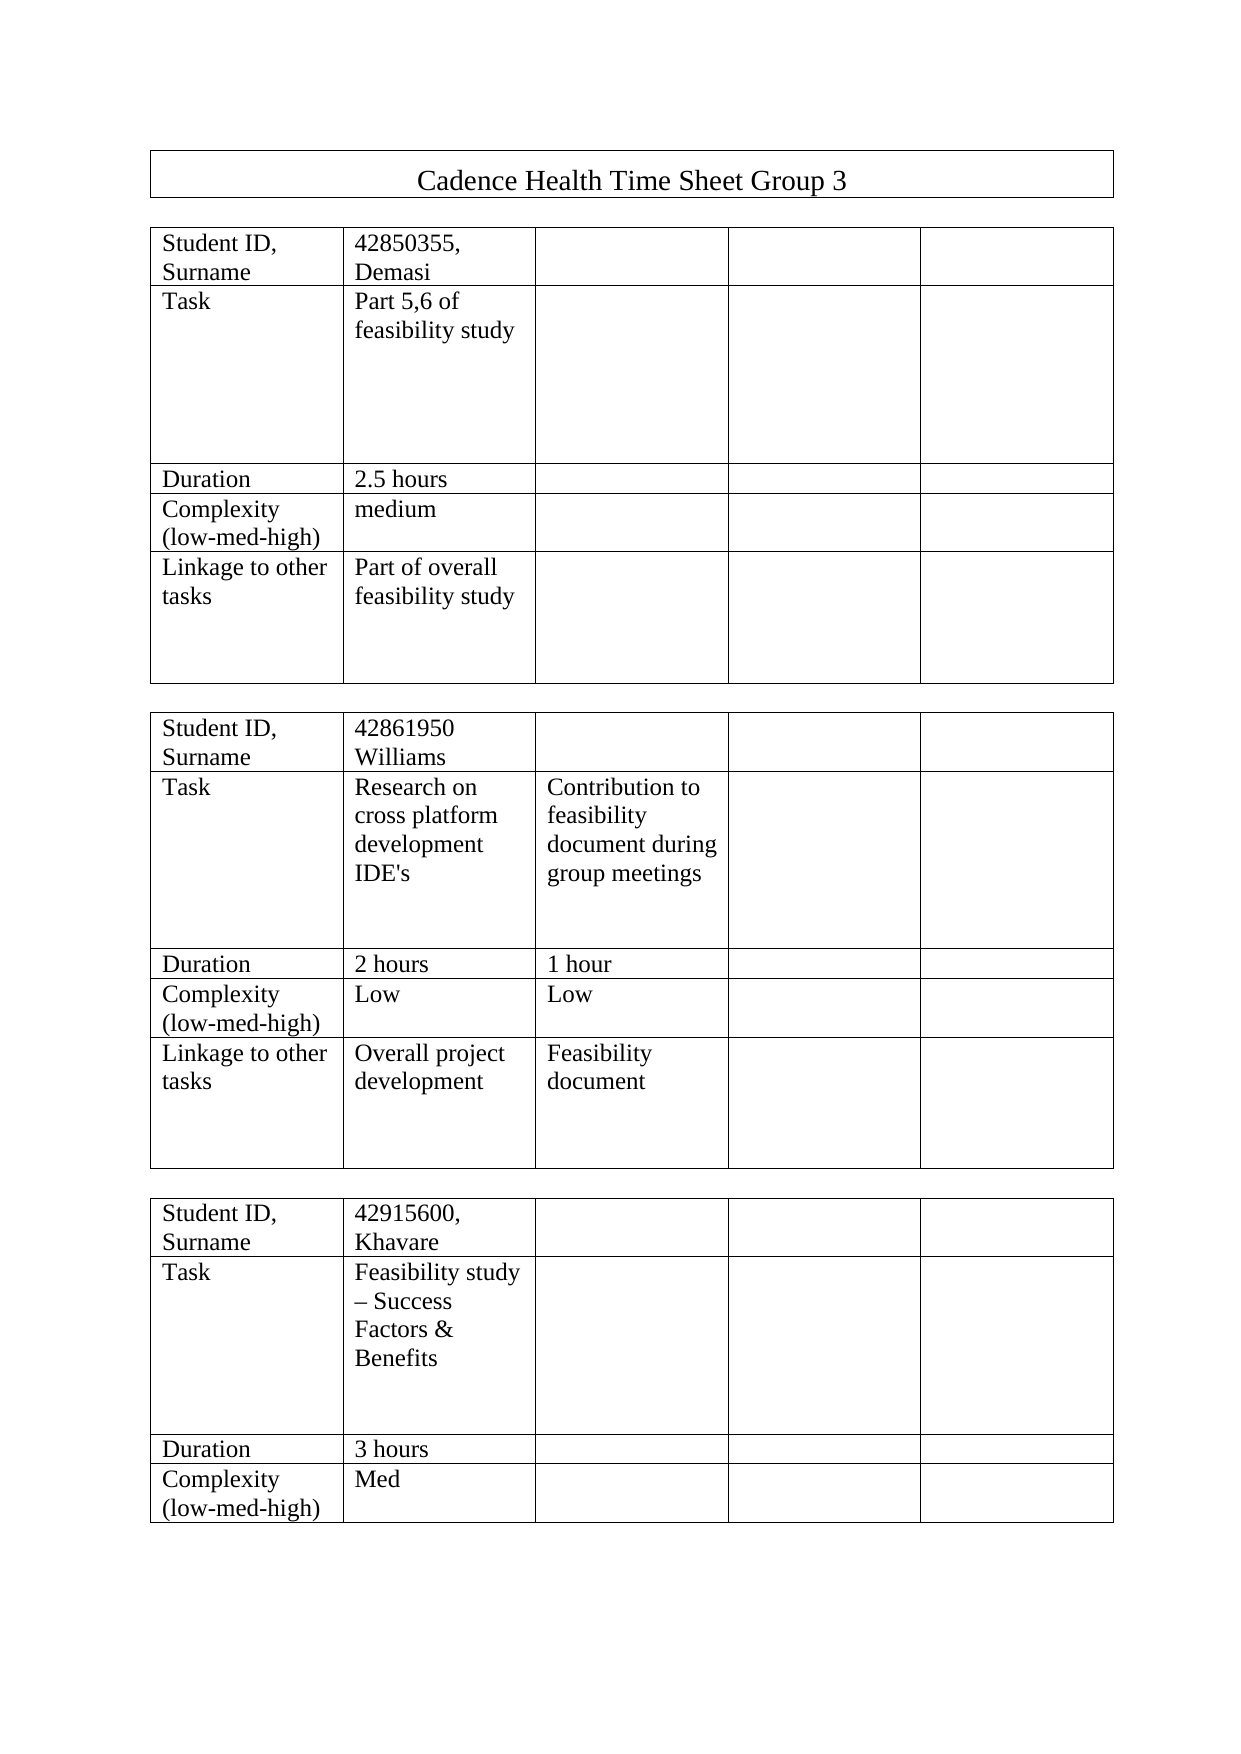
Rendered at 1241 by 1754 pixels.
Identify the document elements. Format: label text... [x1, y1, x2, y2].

table_cell Complexity (low-med-high) [151, 1464, 343, 1522]
table_cell Task [151, 286, 343, 463]
table_cell [536, 1435, 728, 1463]
table_cell [729, 464, 920, 493]
table_cell [536, 552, 728, 682]
table_cell [921, 1257, 1113, 1433]
table_cell Med [344, 1464, 535, 1522]
table_header [921, 228, 1113, 285]
table_header Cadence Health Time Sheet Group 3 [151, 151, 1113, 197]
table_cell 1 hour [536, 949, 728, 978]
table_header [729, 713, 920, 771]
table_header [536, 713, 728, 771]
table_cell [729, 949, 920, 978]
table_cell [536, 1464, 728, 1522]
table_cell Linkage to other tasks [151, 552, 343, 682]
table_header 42915600, Khavare [344, 1199, 535, 1256]
table_cell [729, 494, 920, 551]
table_cell [921, 1464, 1113, 1522]
table_header [536, 228, 728, 285]
table_cell [729, 1464, 920, 1522]
table_cell Linkage to other tasks [151, 1038, 343, 1168]
table_header [729, 1199, 920, 1256]
table_header [921, 1199, 1113, 1256]
table_cell Low [536, 979, 728, 1037]
table_cell [921, 464, 1113, 493]
table_cell Feasibility document [536, 1038, 728, 1168]
table_cell [729, 979, 920, 1037]
table_cell medium [344, 494, 535, 551]
table_header 42850355, Demasi [344, 228, 535, 285]
table_cell Contribution to feasibility document during group meetings [536, 772, 728, 948]
table_cell Research on cross platform development IDE's [344, 772, 535, 948]
table_cell Overall project development [344, 1038, 535, 1168]
table_cell Task [151, 772, 343, 948]
table_cell Duration [151, 949, 343, 978]
table_cell [729, 552, 920, 682]
table_cell [536, 286, 728, 463]
table_cell Complexity (low-med-high) [151, 494, 343, 551]
table_cell [729, 1435, 920, 1463]
table_cell [729, 1257, 920, 1433]
table_cell [921, 1435, 1113, 1463]
table_cell Duration [151, 464, 343, 493]
table_cell Part of overall feasibility study [344, 552, 535, 682]
table_cell Task [151, 1257, 343, 1433]
table_cell Feasibility study – Success Factors & Benefits [344, 1257, 535, 1433]
table_cell [536, 1257, 728, 1433]
table_header Student ID, Surname [151, 713, 343, 771]
table_header Student ID, Surname [151, 1199, 343, 1256]
table_cell [921, 552, 1113, 682]
table_cell [921, 286, 1113, 463]
table_header Student ID, Surname [151, 228, 343, 285]
table_cell Complexity (low-med-high) [151, 979, 343, 1037]
table_header [729, 228, 920, 285]
table_cell Duration [151, 1435, 343, 1463]
table_cell 3 hours [344, 1435, 535, 1463]
table_header [921, 713, 1113, 771]
table_cell 2 hours [344, 949, 535, 978]
table_cell [729, 772, 920, 948]
table_cell Part 5,6 of feasibility study [344, 286, 535, 463]
table_cell 2.5 hours [344, 464, 535, 493]
table_cell [729, 286, 920, 463]
table_cell [921, 494, 1113, 551]
table_cell [536, 464, 728, 493]
table_cell [921, 979, 1113, 1037]
table_cell [921, 949, 1113, 978]
table_cell [921, 772, 1113, 948]
table_header 42861950 Williams [344, 713, 535, 771]
table_cell [921, 1038, 1113, 1168]
table_cell [536, 494, 728, 551]
table_cell [729, 1038, 920, 1168]
table_header [536, 1199, 728, 1256]
table_cell Low [344, 979, 535, 1037]
